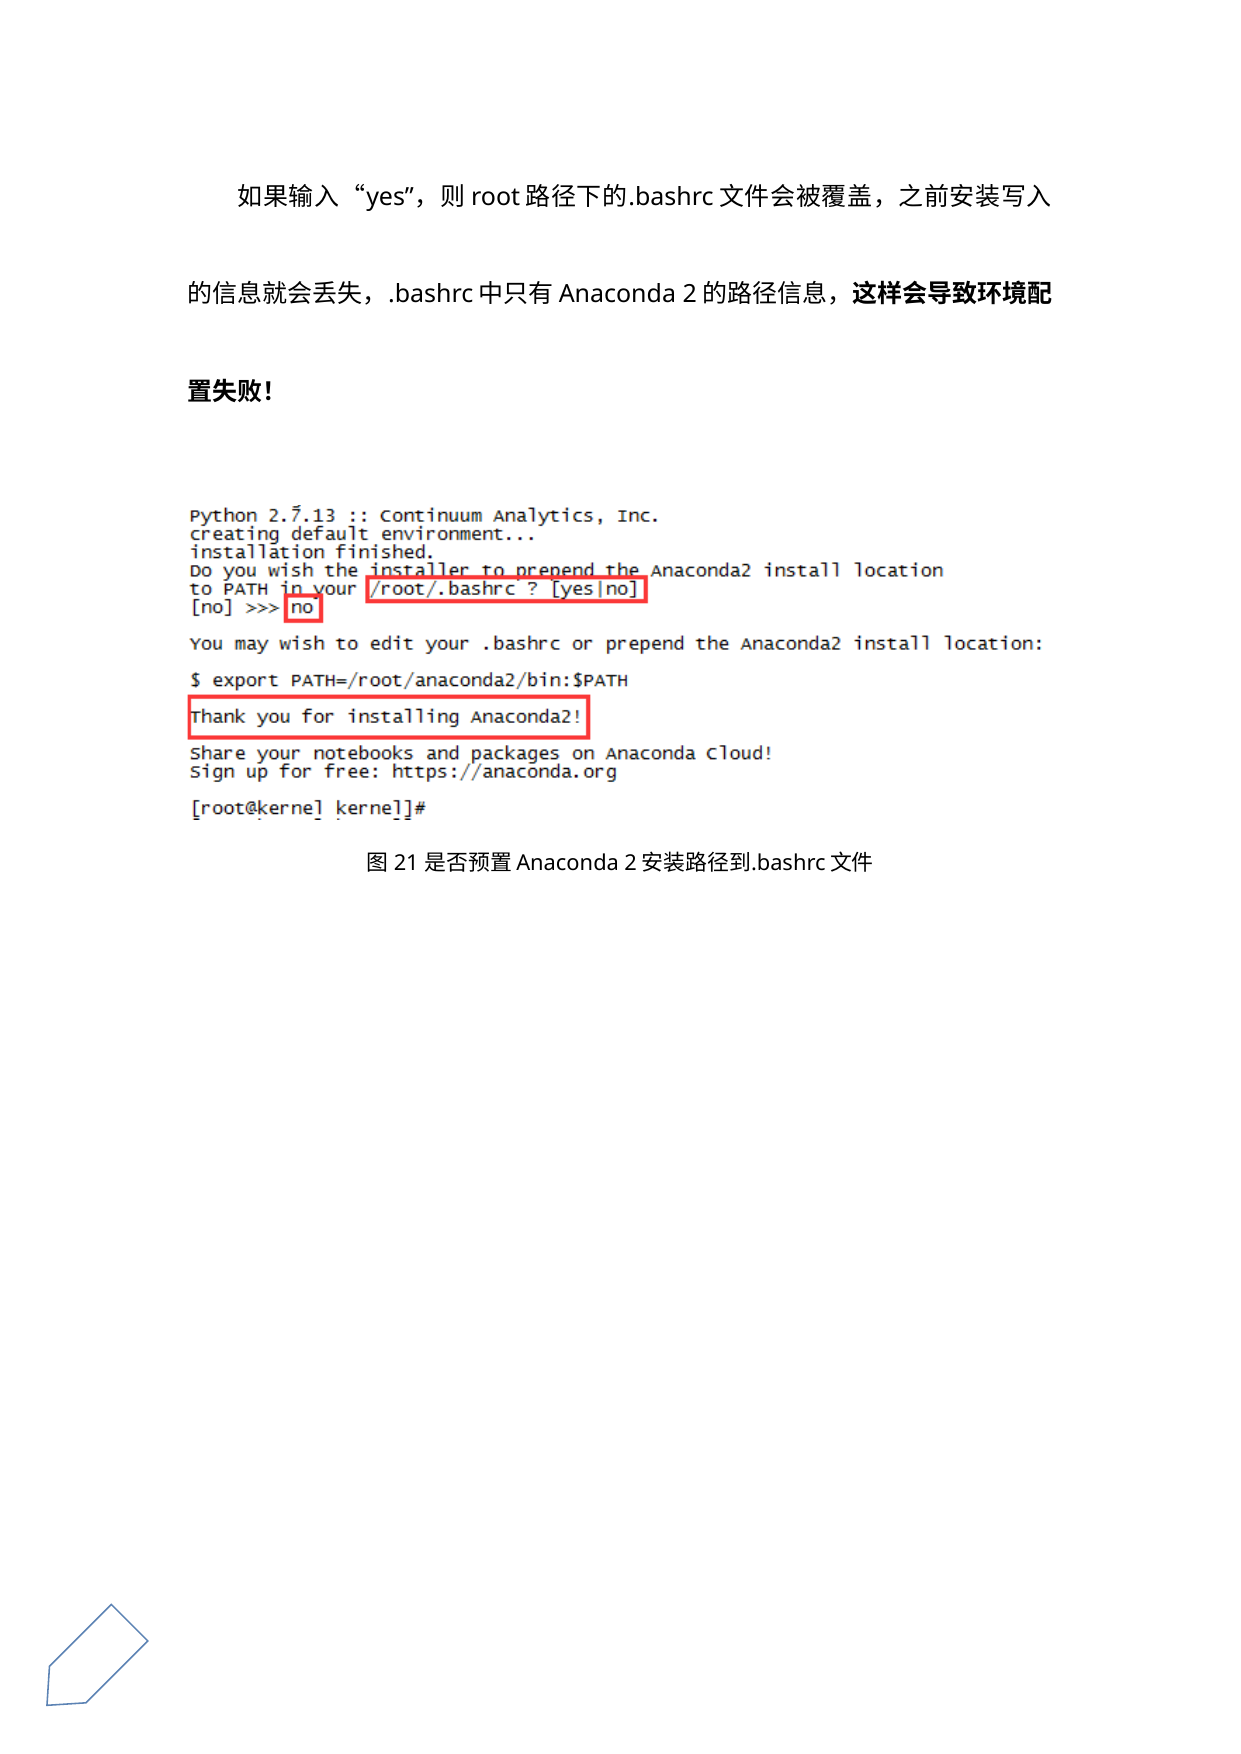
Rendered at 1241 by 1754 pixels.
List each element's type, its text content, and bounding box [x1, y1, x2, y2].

text 图 21 是否预置Anaconda 2安装路径到.bashrc文件 [187, 845, 1053, 877]
text 如果输入“yes”，则root路径下的.bashrc文件会被覆盖，之前安装写入的信息就会丢失，.bashrc中只有Anaconda 2的路径信息，这样会导致环境配置失败！ [187, 162, 1053, 422]
picture [187, 505, 1053, 820]
